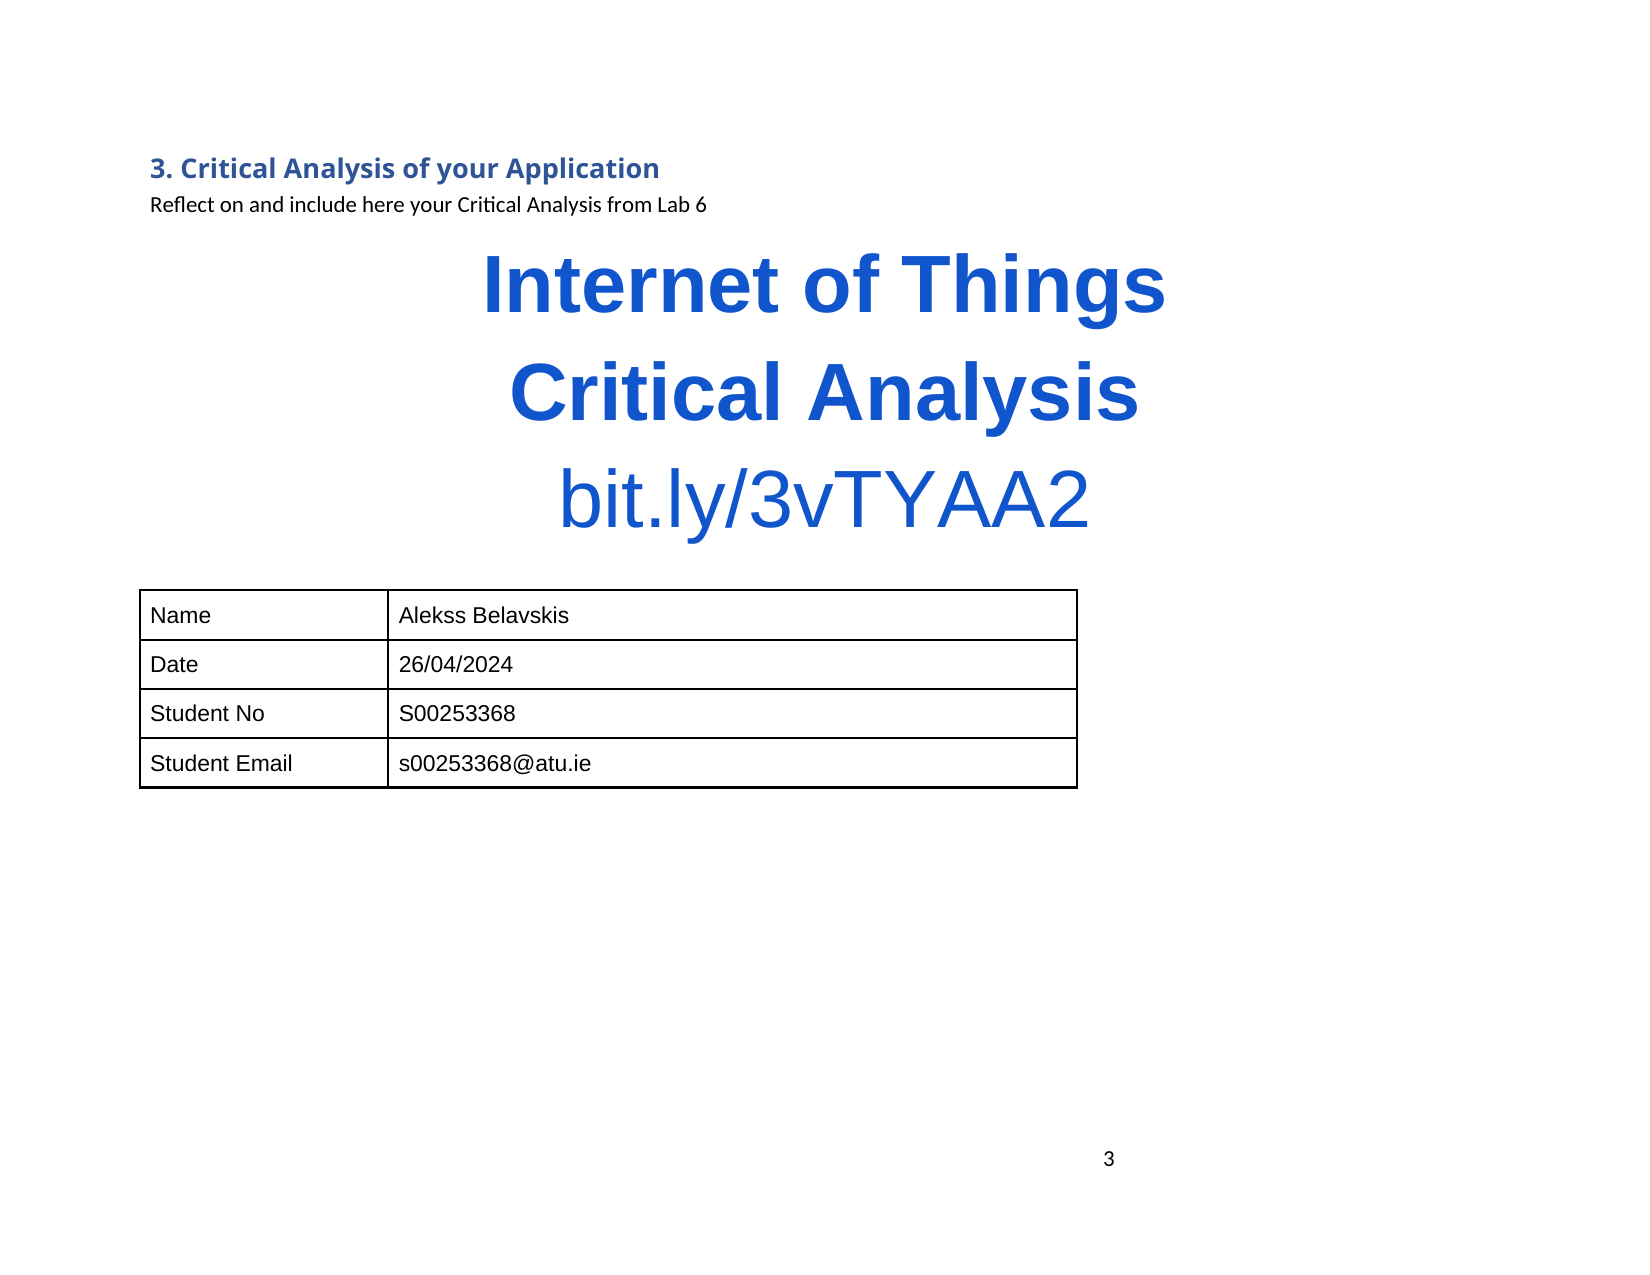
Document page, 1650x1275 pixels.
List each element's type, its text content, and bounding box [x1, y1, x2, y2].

table_cell 26/04/2024 [389, 641, 1076, 688]
table_header Alekss Belavskis [389, 591, 1076, 639]
subtitle 3. Critical Analysis of your Application [150, 150, 1500, 187]
table_header Name [141, 591, 387, 639]
table_cell Student Email [141, 739, 387, 786]
text Internet of Things [150, 237, 1500, 330]
table_cell s00253368@atu.ie [389, 739, 1076, 786]
table_cell S00253368 [389, 690, 1076, 737]
text bit.ly/3vTYAA2 [150, 452, 1500, 545]
table_cell Date [141, 641, 387, 688]
table_cell Student No [141, 690, 387, 737]
text Critical Analysis [150, 344, 1500, 438]
text Reflect on and include here your Critical Analysis from Lab 6 [150, 190, 1500, 218]
